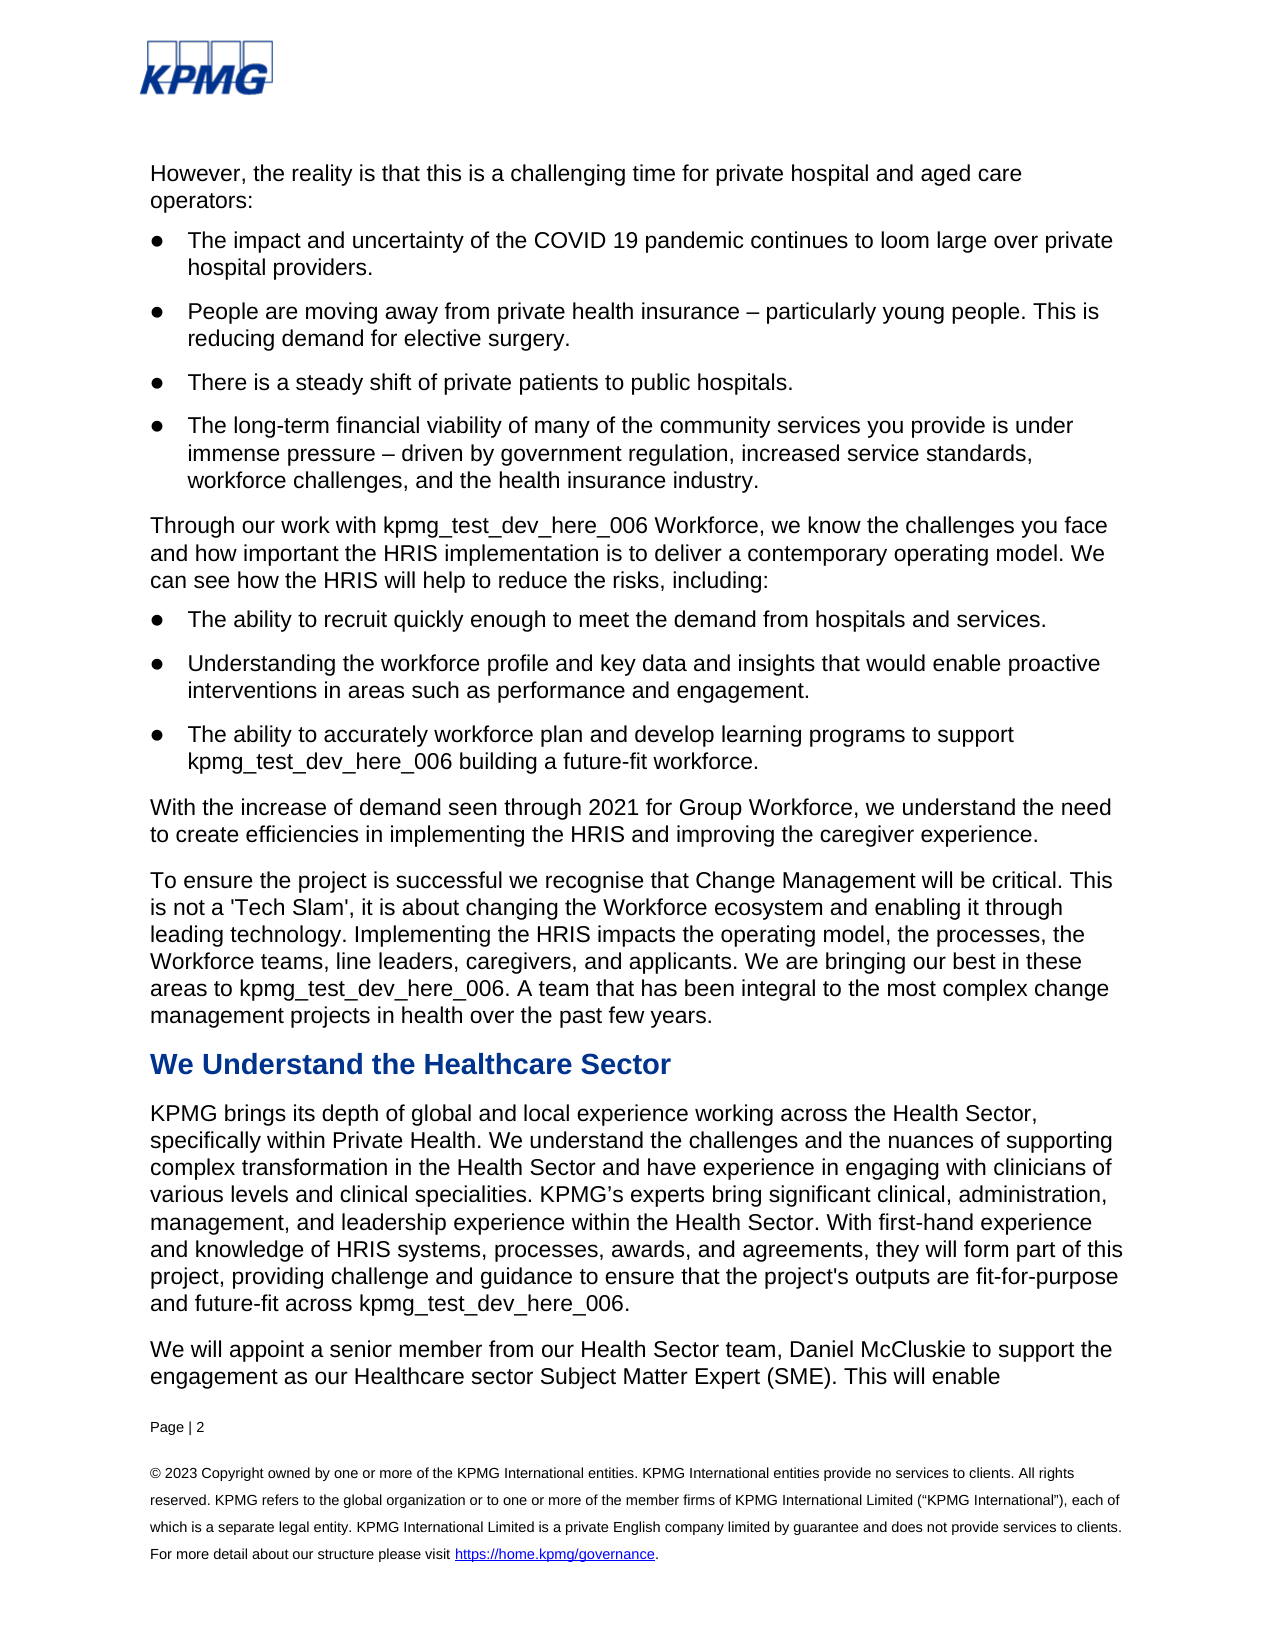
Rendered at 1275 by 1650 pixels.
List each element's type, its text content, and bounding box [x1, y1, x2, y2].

list Understanding the workforce profile and key data and insights that would enable proactive interventions in areas such as performance and engagement. [150, 649, 1125, 703]
list There is a steady shift of private patients to public hospitals. [150, 368, 1125, 395]
subtitle We Understand the Healthcare Sector [150, 1047, 1125, 1081]
text Through our work with kpmg_test_dev_here_006 Workforce, we know the challenges you face and how important the HRIS implementation is to deliver a contemporary operating model. We can see how the HRIS will help to reduce the risks, including: [150, 512, 1125, 593]
list The impact and uncertainty of the COVID 19 pandemic continues to loom large over private hospital providers. [150, 226, 1125, 281]
list The ability to accurately workforce plan and develop learning programs to support kpmg_test_dev_here_006 building a future-fit workforce. [150, 720, 1125, 774]
list People are moving away from private health insurance – particularly young people. This is reducing demand for elective surgery. [150, 297, 1125, 351]
text With the increase of demand seen through 2021 for Group Workforce, we understand the need to create efficiencies in implementing the HRIS and improving the caregiver experience. [150, 793, 1125, 847]
list The long-term financial viability of many of the community services you provide is under immense pressure – driven by government regulation, increased service standards, workforce challenges, and the health insurance industry. [150, 412, 1125, 493]
text To ensure the project is successful we recognise that Change Management will be critical. This is not a 'Tech Slam', it is about changing the Workforce ecosystem and enabling it through leading technology. Implementing the HRIS impacts the operating model, the processes, the Workforce teams, line leaders, caregivers, and applicants. We are bringing our best in these areas to kpmg_test_dev_here_006. A team that has been integral to the most complex change management projects in health over the past few years. [150, 866, 1125, 1028]
text However, the reality is that this is a challenging time for private hospital and aged care operators: [150, 160, 1125, 214]
text KPMG brings its depth of global and local experience working across the Health Sector, specifically within Private Health. We understand the challenges and the nuances of supporting complex transformation in the Health Sector and have experience in engaging with clinicians of various levels and clinical specialities. KPMG’s experts bring significant clinical, administration, management, and leadership experience within the Health Sector. With first-hand experience and knowledge of HRIS systems, processes, awards, and agreements, they will form part of this project, providing challenge and guidance to ensure that the project's outputs are fit-for-purpose and future-fit across kpmg_test_dev_here_006. [150, 1099, 1125, 1316]
list The ability to recruit quickly enough to meet the demand from hospitals and services. [150, 606, 1125, 633]
picture [118, 0, 302, 136]
